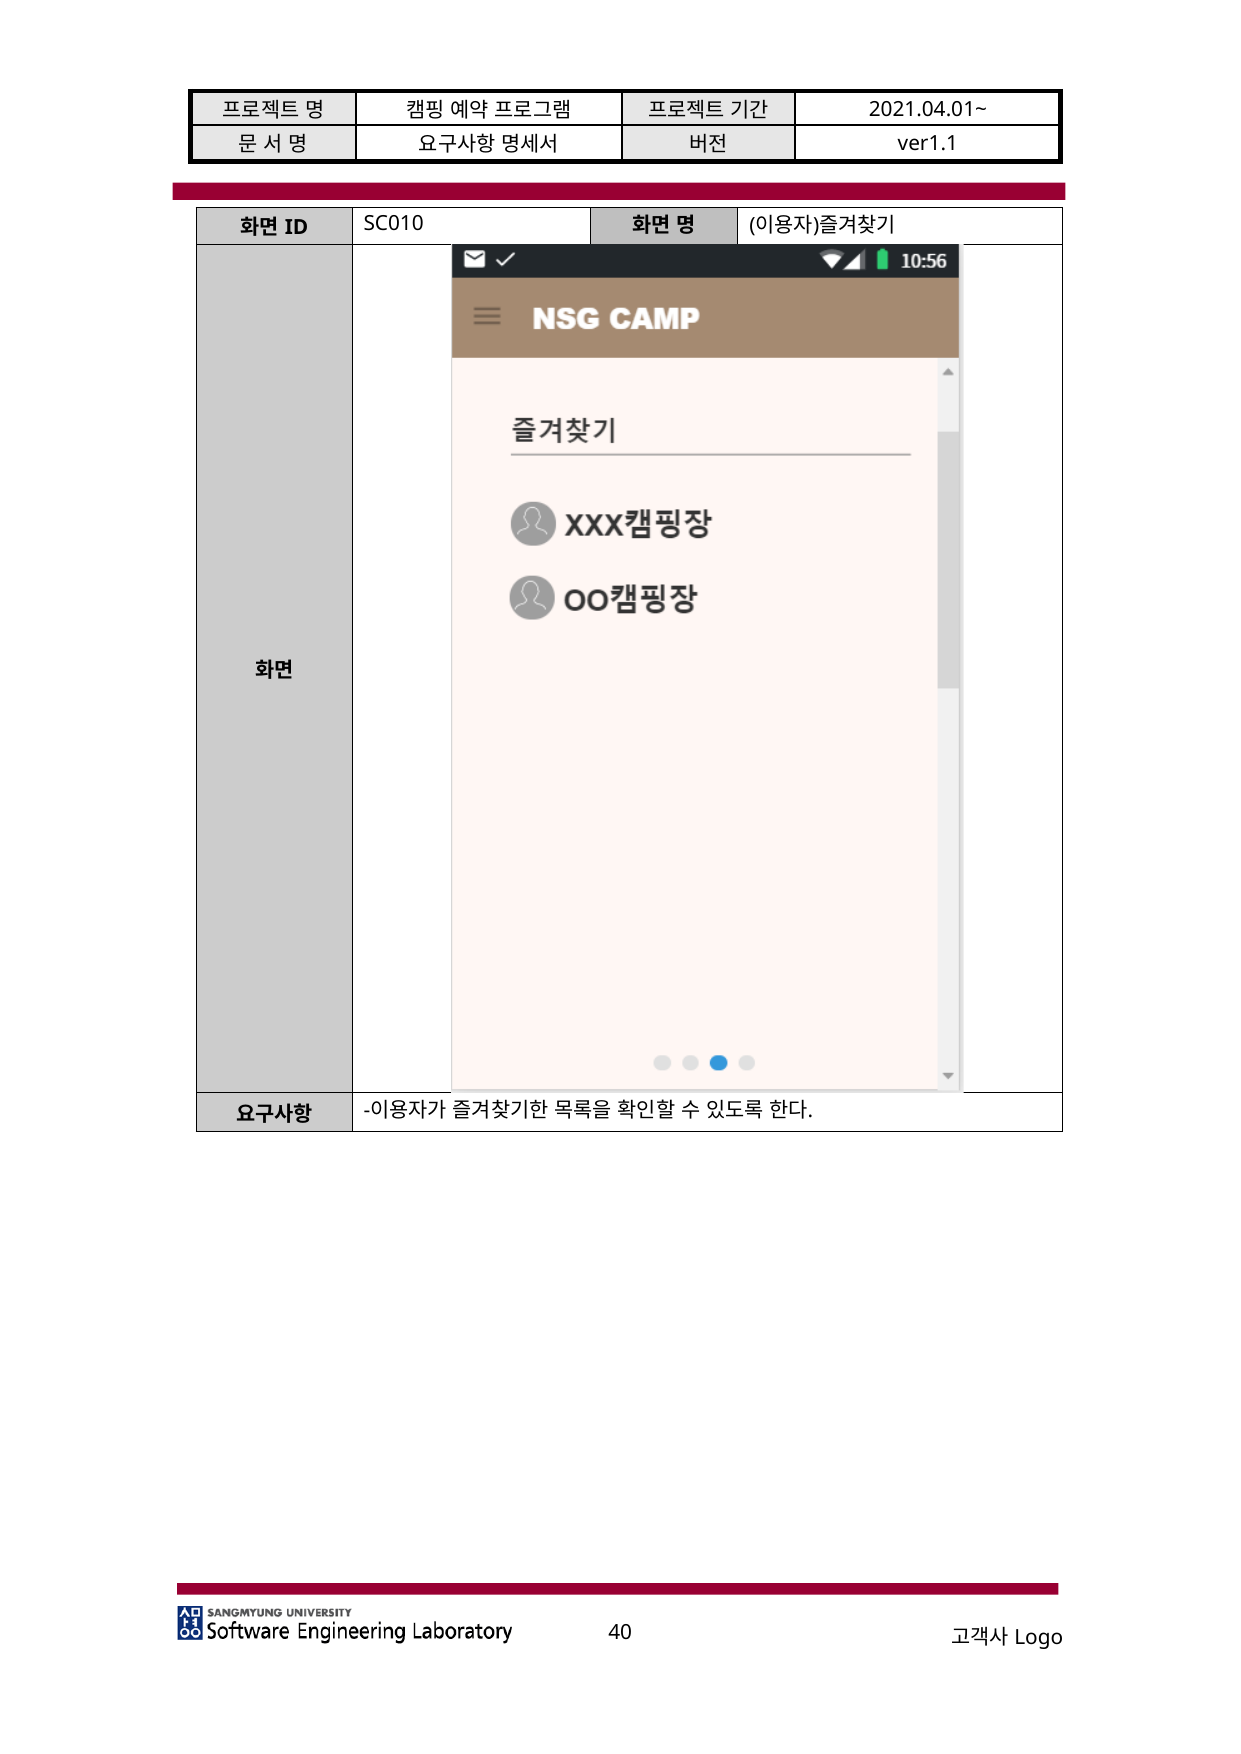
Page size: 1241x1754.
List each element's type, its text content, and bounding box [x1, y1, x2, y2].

table_cell 요구사항 [197, 1093, 352, 1131]
table_cell [964, 245, 1062, 1092]
table_header SC010 [353, 208, 590, 244]
table_header 화면 ID [197, 208, 352, 244]
picture [451, 244, 964, 1093]
table_cell 화면 [197, 245, 352, 1092]
table_cell -이용자가 즐겨찾기한 목록을 확인할 수 있도록 한다. [353, 1093, 1062, 1131]
table_header (이용자)즐겨찾기 [738, 208, 1062, 244]
picture [177, 1606, 515, 1645]
table_cell [353, 245, 451, 1092]
table_header 화면 명 [591, 208, 737, 244]
